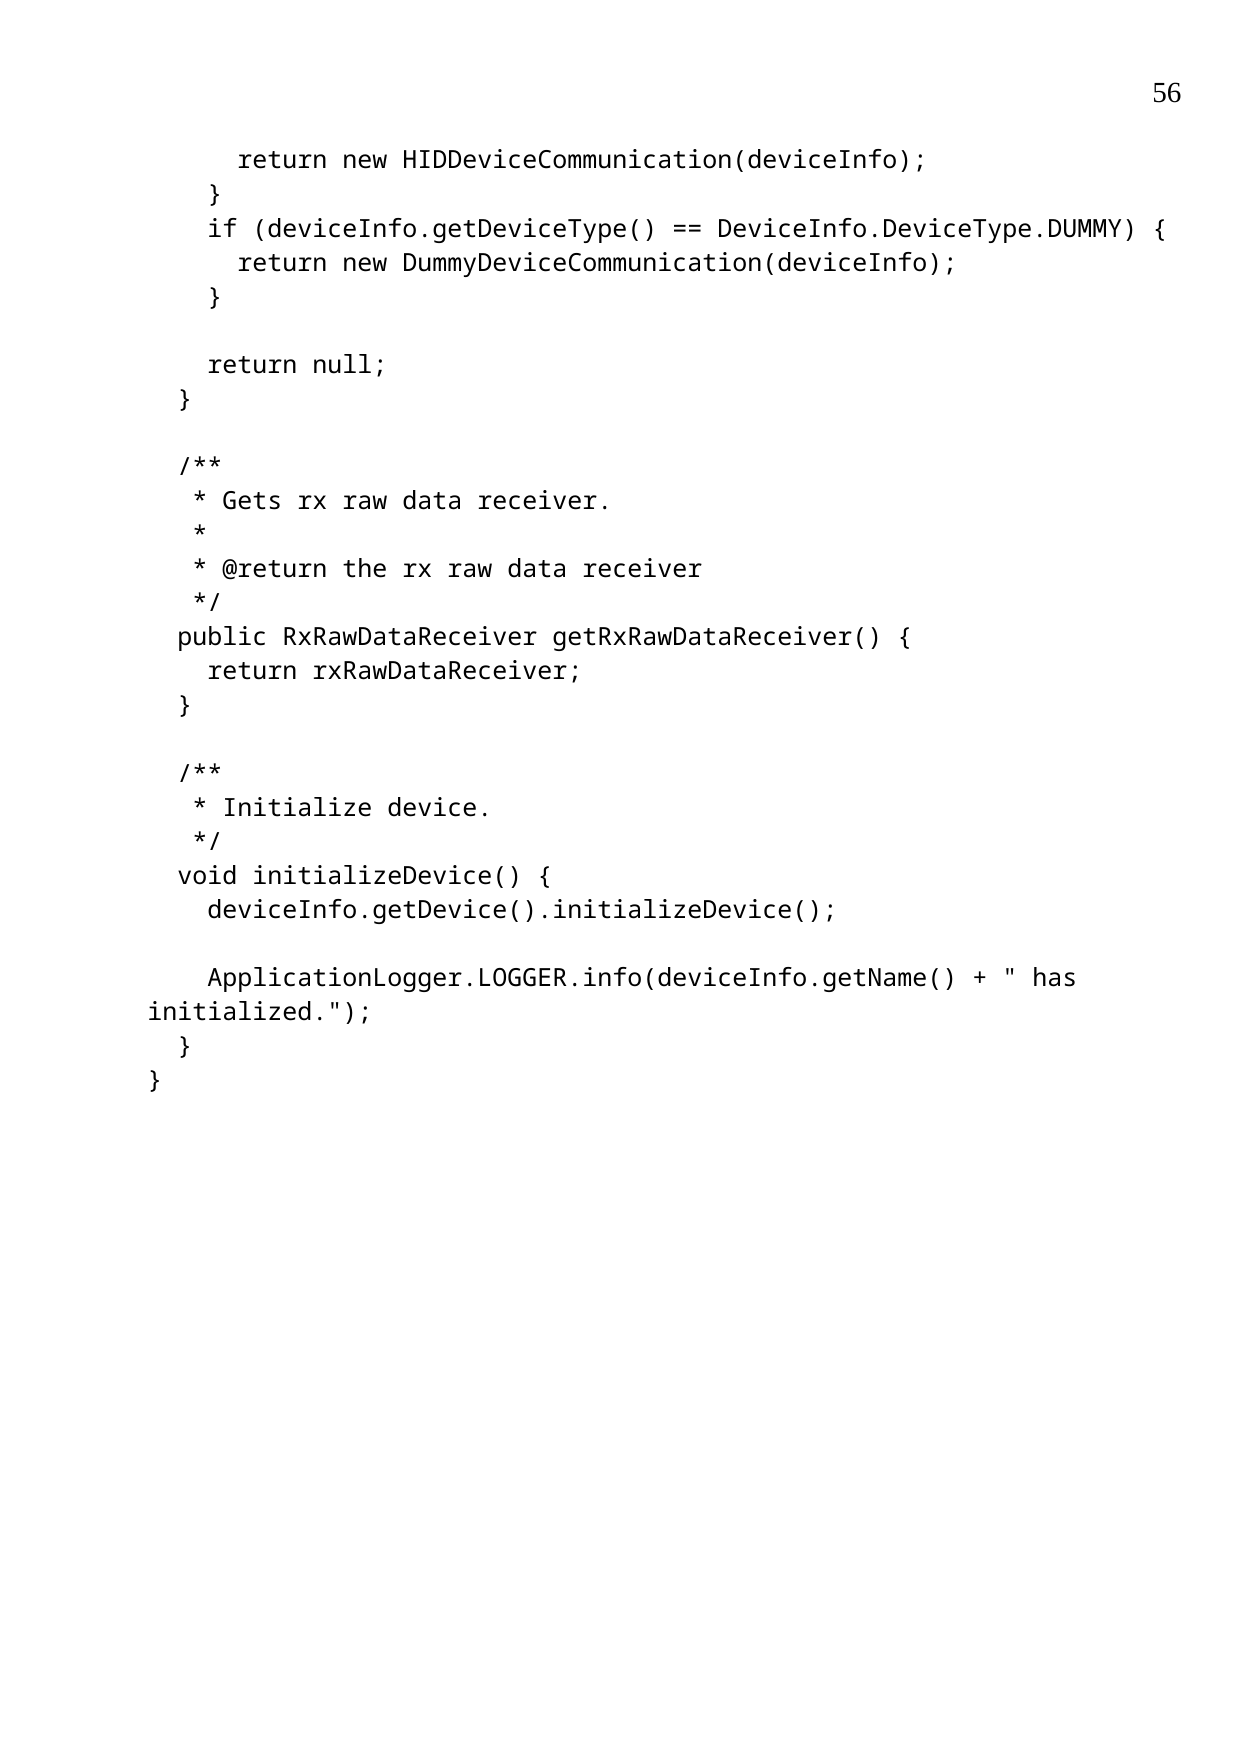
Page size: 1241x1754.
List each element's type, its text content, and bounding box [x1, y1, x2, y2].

text return new HIDDeviceCommunication(deviceInfo); [147, 142, 1181, 176]
text } [147, 1062, 1181, 1096]
text public RxRawDataReceiver getRxRawDataReceiver() { [147, 619, 1181, 653]
text } [147, 176, 1181, 210]
text if (deviceInfo.getDeviceType() == DeviceInfo.DeviceType.DUMMY) { [147, 210, 1181, 244]
text } [147, 687, 1181, 721]
text */ [147, 823, 1181, 857]
text */ [147, 585, 1181, 619]
text * Initialize device. [147, 789, 1181, 823]
text return null; [147, 346, 1181, 381]
text } [147, 278, 1181, 312]
text void initializeDevice() { [147, 857, 1181, 891]
text return new DummyDeviceCommunication(deviceInfo); [147, 244, 1181, 278]
text } [147, 1028, 1181, 1062]
text * [147, 517, 1181, 551]
text return rxRawDataReceiver; [147, 653, 1181, 687]
text } [147, 381, 1181, 414]
text * Gets rx raw data receiver. [147, 483, 1181, 517]
text deviceInfo.getDevice().initializeDevice(); [147, 891, 1181, 926]
text /** [147, 755, 1181, 789]
text ApplicationLogger.LOGGER.info(deviceInfo.getName() + " has initialized."); [147, 959, 1181, 1028]
text /** [147, 449, 1181, 483]
text * @return the rx raw data receiver [147, 551, 1181, 585]
